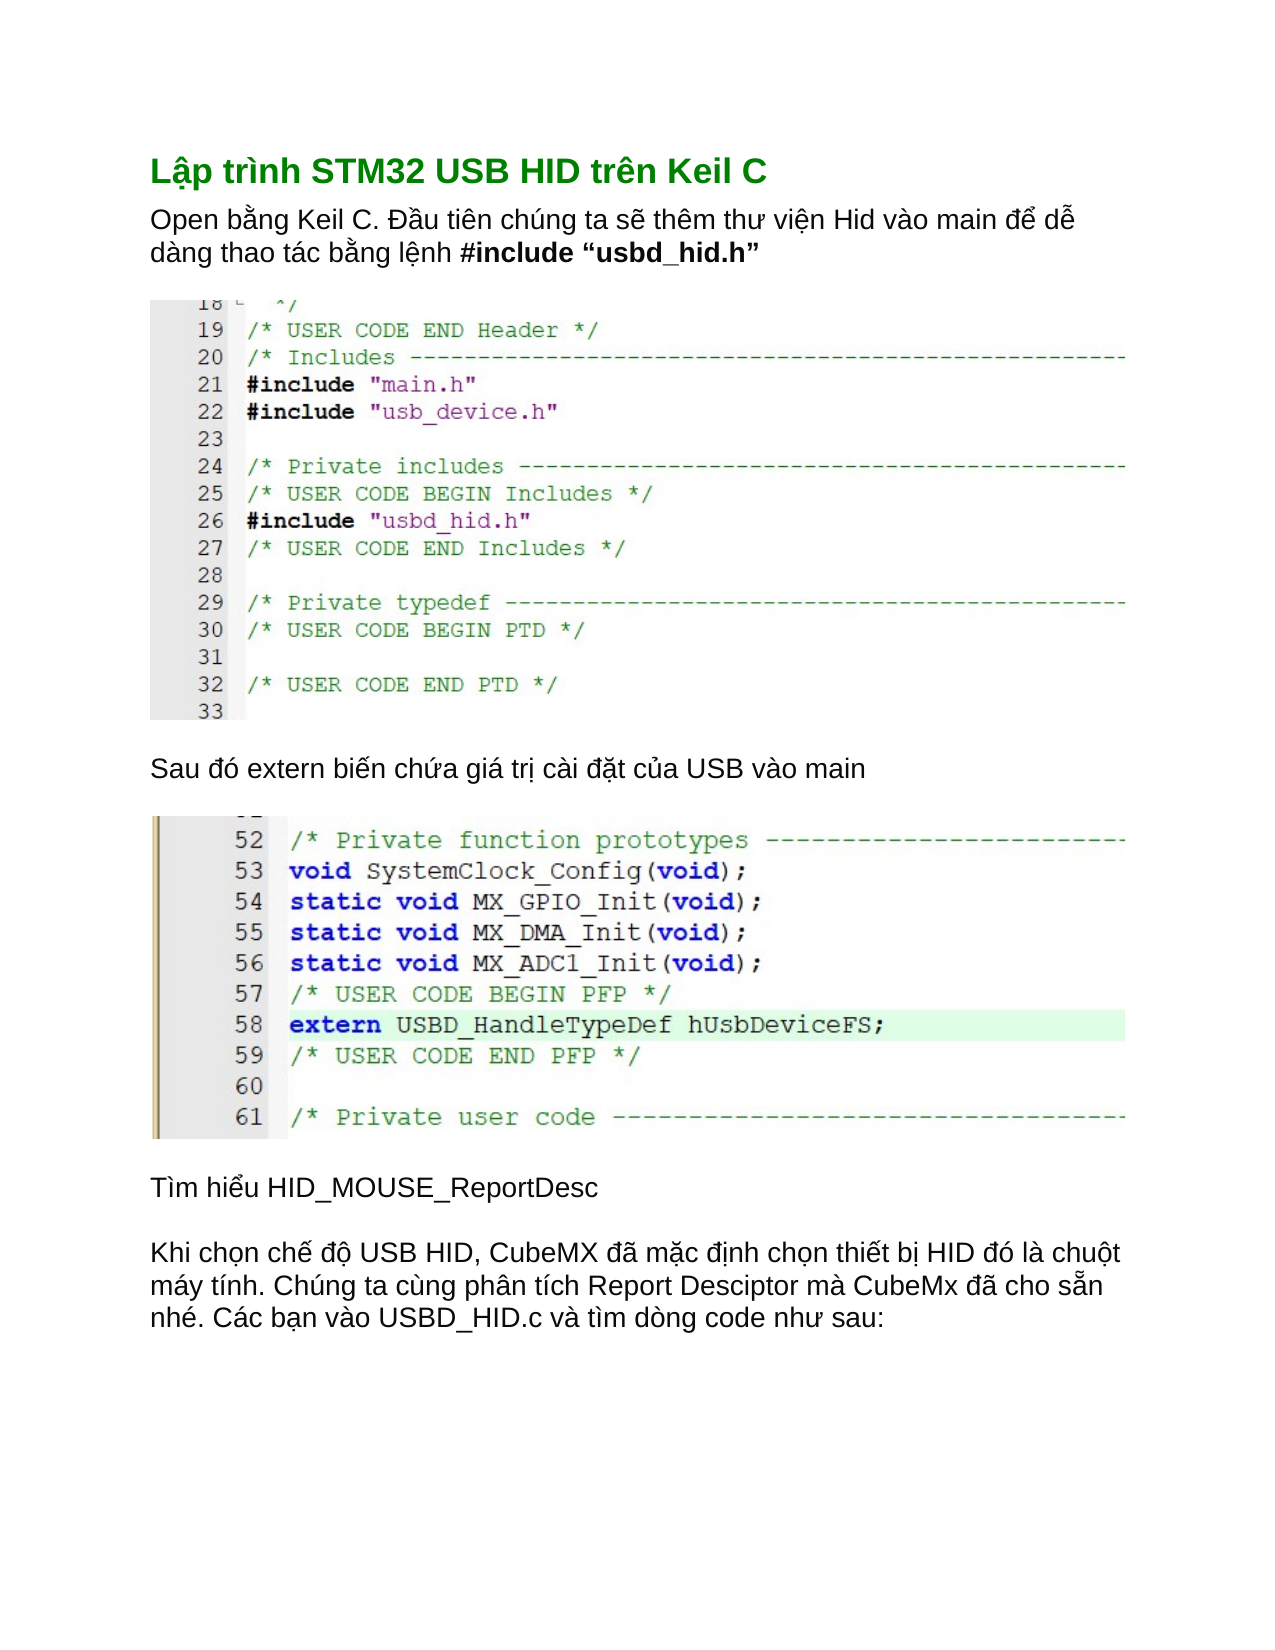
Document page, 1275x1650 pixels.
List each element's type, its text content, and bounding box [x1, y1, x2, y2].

text Open bằng Keil C. Đầu tiên chúng ta sẽ thêm thư viện Hid vào main để dễ dàng thao tác bằng lệnh #include “usbd_hid.h” [150, 203, 1125, 268]
subtitle Lập trình STM32 USB HID trên Keil C [150, 150, 1125, 191]
text Sau đó extern biến chứa giá trị cài đặt của USB vào main [150, 752, 1125, 784]
text Tìm hiểu HID_MOUSE_ReportDesc [150, 1171, 1125, 1204]
picture [150, 300, 1125, 720]
text Khi chọn chế độ USB HID, CubeMX đã mặc định chọn thiết bị HID đó là chuột máy tính. Chúng ta cùng phân tích Report Desciptor mà CubeMx đã cho sẵn nhé. Các bạn vào USBD_HID.c và tìm dòng code như sau: [150, 1236, 1125, 1333]
picture [150, 816, 1125, 1139]
